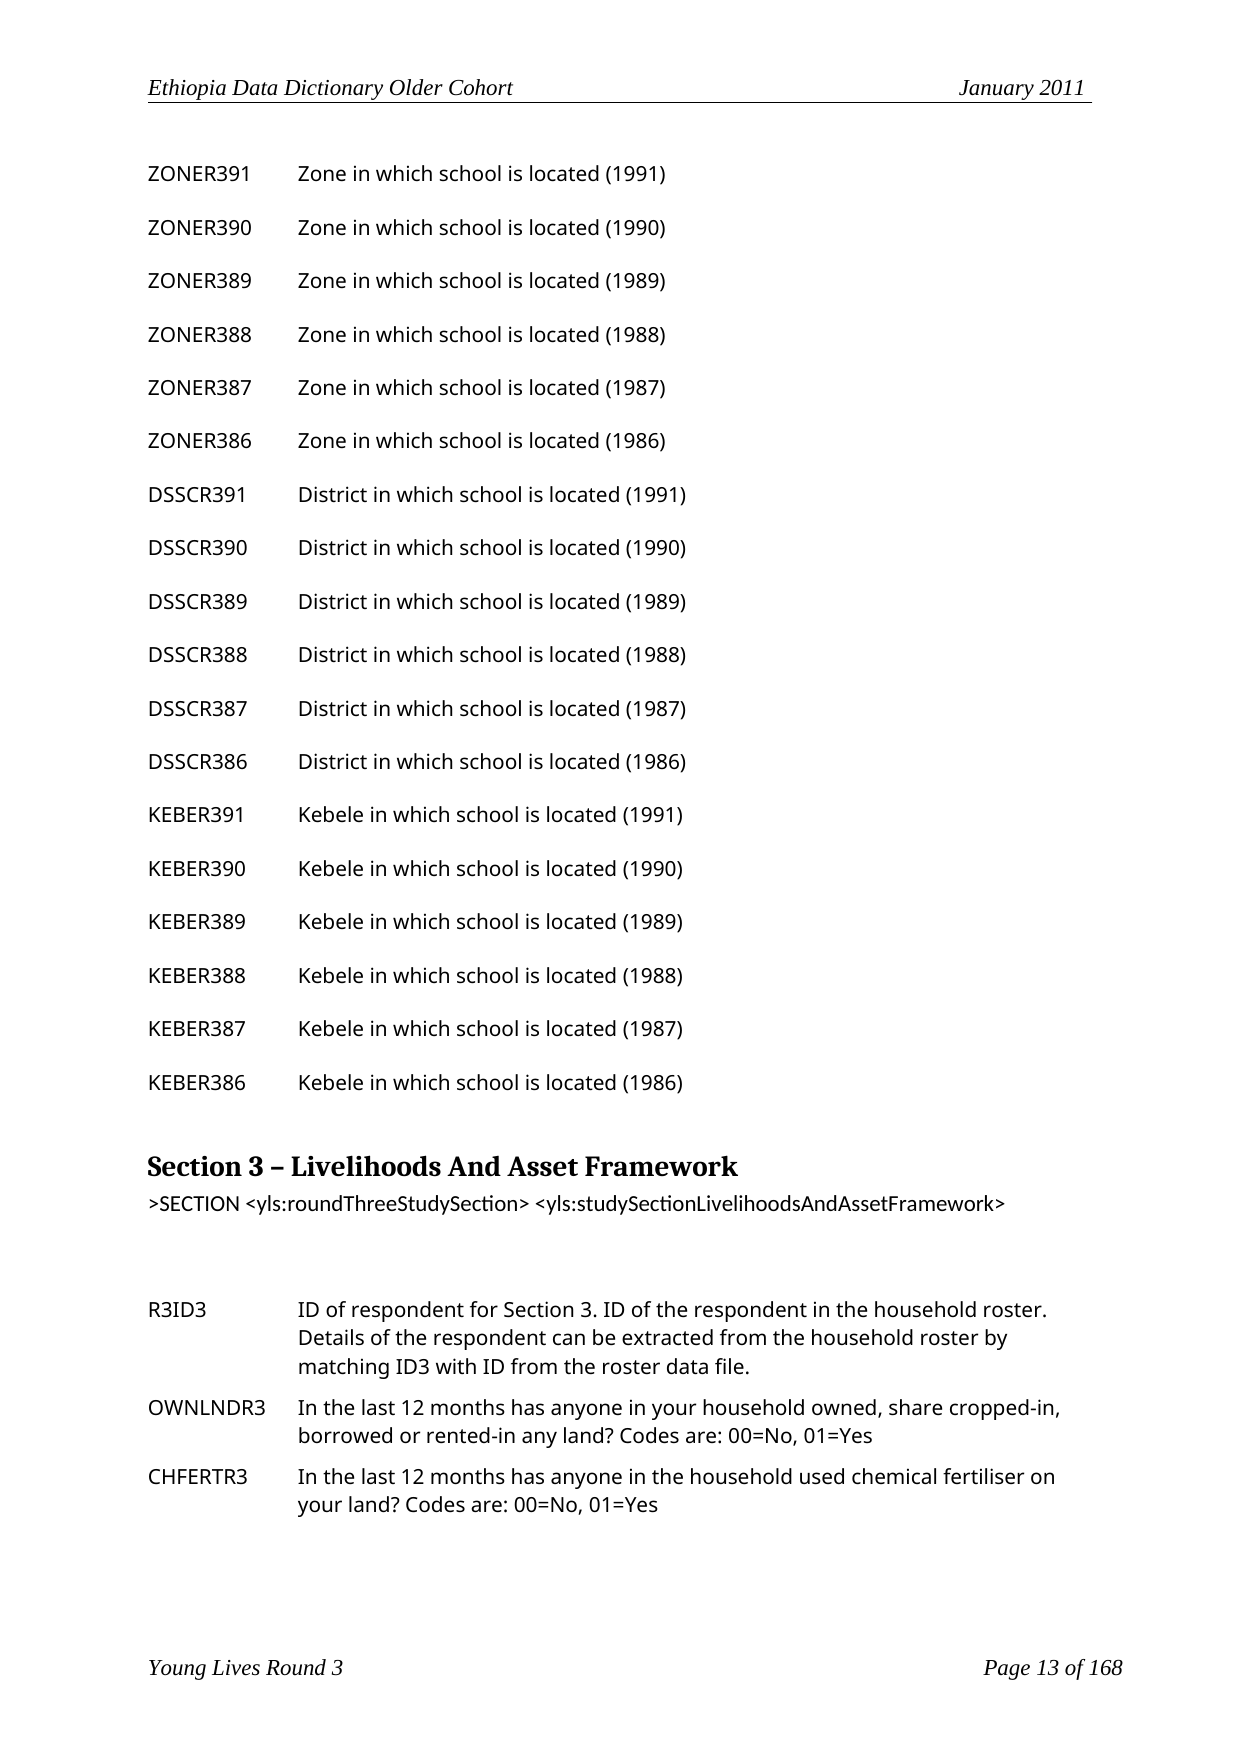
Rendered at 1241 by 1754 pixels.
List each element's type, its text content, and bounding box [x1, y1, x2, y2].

text OWNLNDR3 In the last 12 months has anyone in your household owned, share cropped-in, borrowed or rented-in any land? Codes are: 00=No, 01=Yes [148, 1393, 1092, 1450]
text ZONER387 Zone in which school is located (1987) [148, 373, 1092, 402]
text ZONER388 Zone in which school is located (1988) [148, 320, 1092, 348]
text DSSCR390 District in which school is located (1990) [148, 533, 1092, 562]
text >SECTION <yls:roundThreeStudySection> <yls:studySectionLivelihoodsAndAssetFramework> [148, 1189, 1092, 1217]
text DSSCR388 District in which school is located (1988) [148, 640, 1092, 669]
text DSSCR389 District in which school is located (1989) [148, 587, 1092, 615]
text R3ID3 ID of respondent for Section 3. ID of the respondent in the household roster. Details of the respondent can be extracted from the household roster by matching ID3 with ID from the roster data file. [148, 1295, 1092, 1380]
text DSSCR386 District in which school is located (1986) [148, 747, 1092, 776]
text ZONER391 Zone in which school is located (1991) [148, 159, 1092, 188]
text DSSCR391 District in which school is located (1991) [148, 480, 1092, 508]
text ZONER390 Zone in which school is located (1990) [148, 213, 1092, 241]
text KEBER390 Kebele in which school is located (1990) [148, 854, 1092, 882]
text ZONER389 Zone in which school is located (1989) [148, 266, 1092, 295]
text DSSCR387 District in which school is located (1987) [148, 694, 1092, 722]
text KEBER391 Kebele in which school is located (1991) [148, 801, 1092, 829]
text ZONER386 Zone in which school is located (1986) [148, 427, 1092, 455]
subtitle Section 3 – Livelihoods And Asset Framework [148, 1150, 1092, 1184]
text KEBER388 Kebele in which school is located (1988) [148, 961, 1092, 989]
text KEBER386 Kebele in which school is located (1986) [148, 1068, 1092, 1096]
text KEBER389 Kebele in which school is located (1989) [148, 907, 1092, 936]
text KEBER387 Kebele in which school is located (1987) [148, 1014, 1092, 1043]
text CHFERTR3 In the last 12 months has anyone in the household used chemical fertiliser on your land? Codes are: 00=No, 01=Yes [148, 1462, 1092, 1519]
